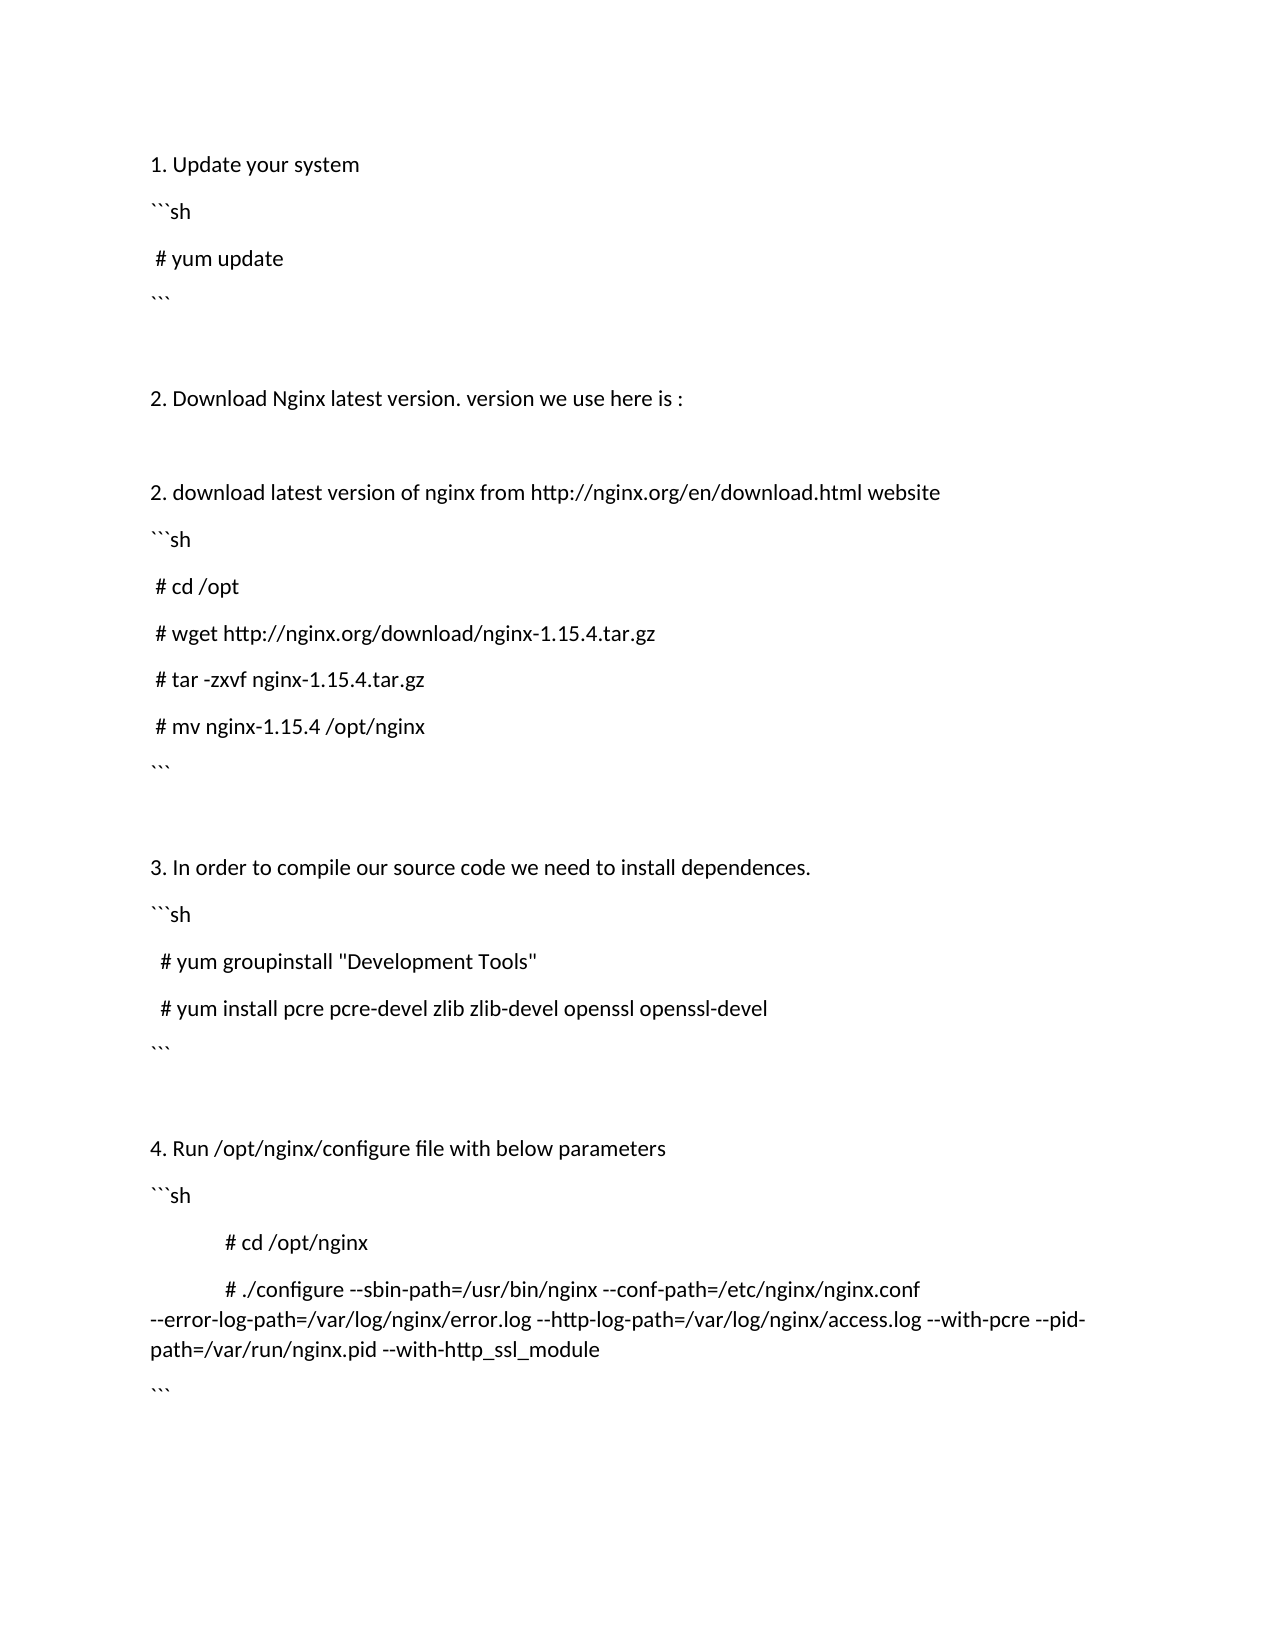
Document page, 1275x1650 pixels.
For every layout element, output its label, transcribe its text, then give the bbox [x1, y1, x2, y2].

text 1. Update your system [150, 150, 1125, 178]
text 2. Download Nginx latest version. version we use here is : [150, 384, 1125, 412]
text ``` [150, 759, 1125, 787]
text # mv nginx-1.15.4 /opt/nginx [150, 712, 1125, 741]
text 3. In order to compile our source code we need to install dependences. [150, 853, 1125, 881]
text ```sh [150, 900, 1125, 928]
text ```sh [150, 1181, 1125, 1209]
text # wget http://nginx.org/download/nginx-1.15.4.tar.gz [150, 619, 1125, 647]
text ``` [150, 1041, 1125, 1069]
text # yum update [150, 244, 1125, 272]
text 2. download latest version of nginx from http://nginx.org/en/download.html website [150, 478, 1125, 506]
text ``` [150, 1382, 1125, 1410]
text 4. Run /opt/nginx/configure file with below parameters [150, 1134, 1125, 1162]
text # cd /opt/nginx [150, 1228, 1125, 1256]
text ```sh [150, 197, 1125, 225]
text # ./configure --sbin-path=/usr/bin/nginx --conf-path=/etc/nginx/nginx.conf --error-log-path=/var/log/nginx/error.log --http-log-path=/var/log/nginx/access.log --with-pcre --pid-path=/var/run/nginx.pid --with-http_ssl_module [150, 1275, 1125, 1363]
text ```sh [150, 525, 1125, 553]
text # yum groupinstall "Development Tools" [150, 947, 1125, 975]
text ``` [150, 291, 1125, 319]
text # tar -zxvf nginx-1.15.4.tar.gz [150, 666, 1125, 694]
text # cd /opt [150, 572, 1125, 600]
text # yum install pcre pcre-devel zlib zlib-devel openssl openssl-devel [150, 994, 1125, 1022]
